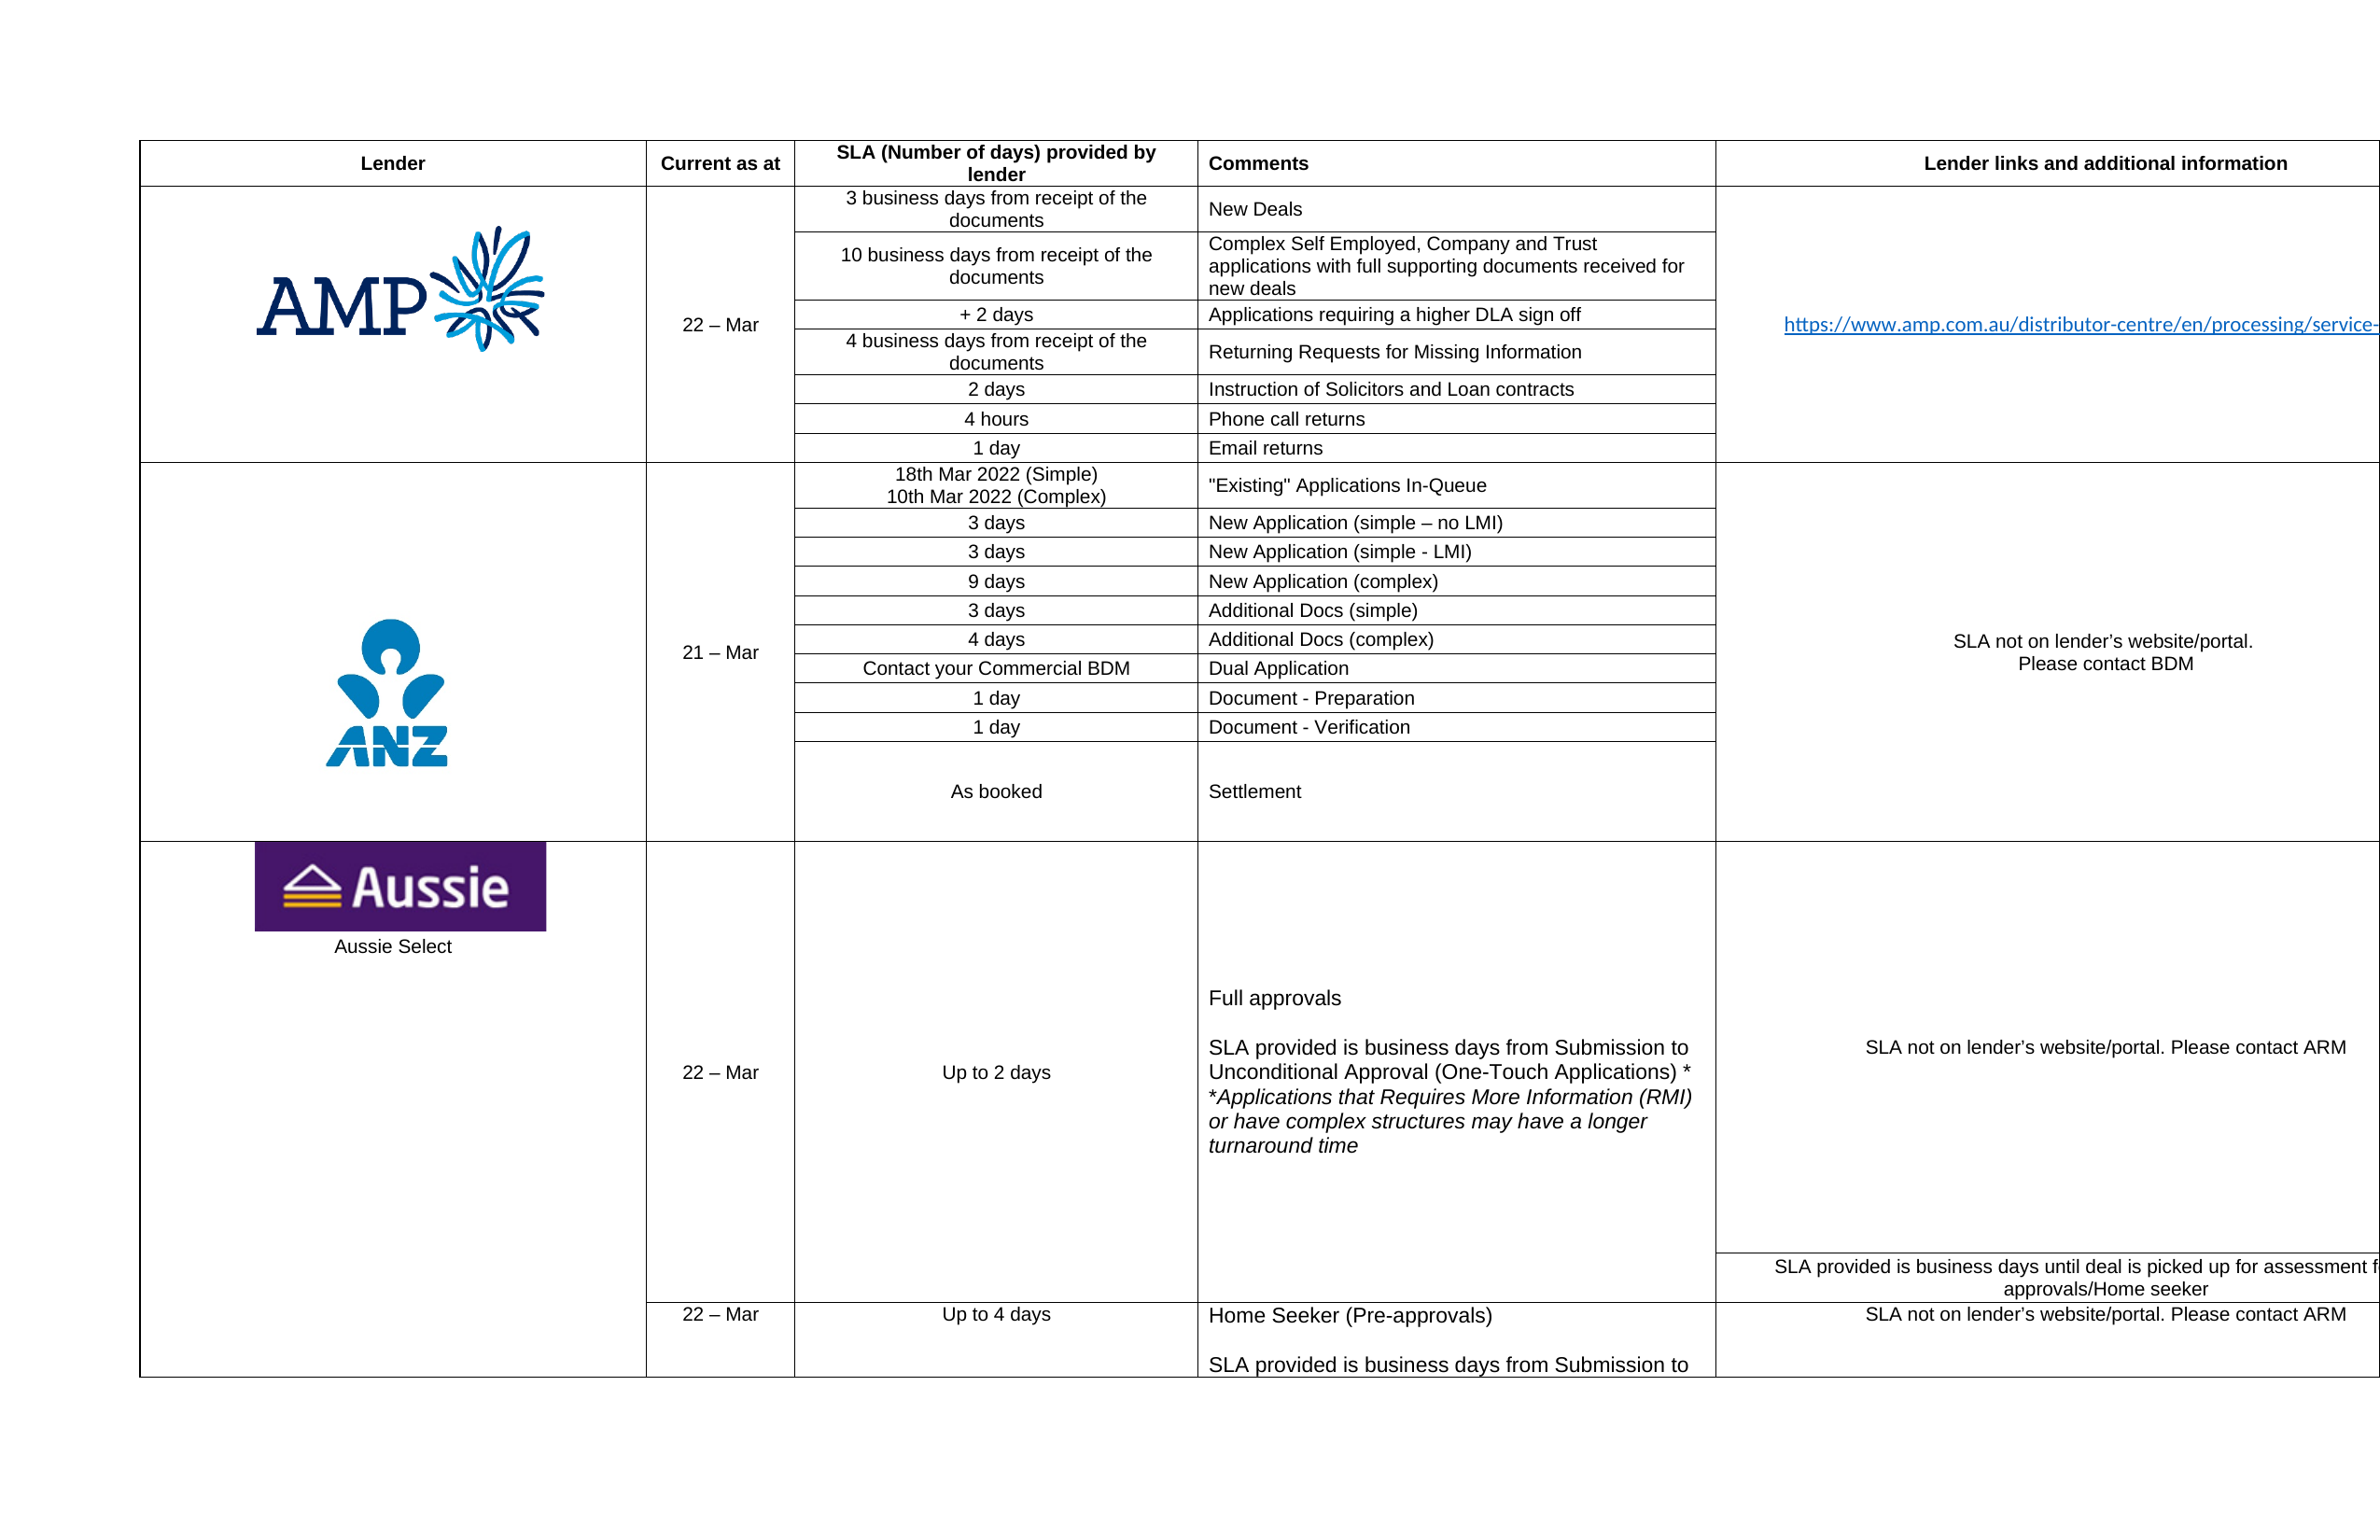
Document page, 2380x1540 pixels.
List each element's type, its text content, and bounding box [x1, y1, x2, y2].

table_cell + 2 days [795, 301, 1197, 329]
table_cell Aussie Select [141, 842, 646, 1377]
table_cell Phone call returns [1198, 404, 1715, 432]
table_cell Instruction of Solicitors and Loan contracts [1198, 375, 1715, 403]
table_cell Document - Preparation [1198, 683, 1715, 711]
table_cell Dual Application [1198, 654, 1715, 682]
table_cell 22 – Mar [647, 187, 794, 462]
table_cell Additional Docs (simple) [1198, 596, 1715, 624]
picture [248, 611, 538, 775]
table_cell 3 days [795, 596, 1197, 624]
table_cell https://www.amp.com.au/distributor-centre/en/processing/service-times [1716, 187, 2379, 462]
table_cell New Application (simple - LMI) [1198, 538, 1715, 566]
table_cell Settlement [1198, 742, 1715, 841]
table_cell 10 business days from receipt of the documents [795, 232, 1197, 300]
table_cell New Deals [1198, 187, 1715, 231]
table_cell As booked [795, 742, 1197, 841]
table_cell 1 day [795, 434, 1197, 462]
table_cell 4 hours [795, 404, 1197, 432]
table_cell 18th Mar 2022 (Simple) 10th Mar 2022 (Complex) [795, 463, 1197, 508]
table_header Current as at [647, 141, 794, 186]
picture [255, 842, 547, 931]
table_cell New Application (complex) [1198, 567, 1715, 595]
table_cell SLA not on lender’s website/portal. Please contact ARM [1716, 842, 2379, 1253]
table_header Lender [141, 141, 646, 186]
table_cell Complex Self Employed, Company and Trust applications with full supporting documents received for new deals [1198, 232, 1715, 300]
table_cell Email returns [1198, 434, 1715, 462]
picture [257, 226, 545, 352]
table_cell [1716, 1303, 2379, 1377]
table_cell [141, 187, 646, 462]
table_cell 2 days [795, 375, 1197, 403]
table_cell New Application (simple – no LMI) [1198, 509, 1715, 537]
table_header Comments [1198, 141, 1715, 186]
table_cell 4 business days from receipt of the documents [795, 329, 1197, 374]
table_cell 1 day [795, 713, 1197, 741]
table_cell 21 – Mar [647, 463, 794, 841]
table_cell SLA provided is business days until deal is picked up for assessment for Pre-approvals/Home seeker [1716, 1253, 2379, 1302]
table_cell 22 – Mar [647, 1303, 794, 1377]
table_cell Full approvals SLA provided is business days from Submission to Unconditional Approval (One-Touch Applications) * *Applications that Requires More Information (RMI) or have complex structures may have a longer turnaround time [1198, 842, 1715, 1302]
table_cell "Existing" Applications In-Queue [1198, 463, 1715, 508]
table_cell SLA not on lender’s website/portal. Please contact BDM [1716, 463, 2379, 841]
table_header Lender links and additional information [1716, 141, 2379, 186]
table_cell 22 – Mar [647, 842, 794, 1302]
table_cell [1198, 1303, 1715, 1377]
table_header SLA (Number of days) provided by lender [795, 141, 1197, 186]
table_cell 3 days [795, 538, 1197, 566]
table_cell Returning Requests for Missing Information [1198, 329, 1715, 374]
table_cell Applications requiring a higher DLA sign off [1198, 301, 1715, 329]
table_cell Up to 4 days [795, 1303, 1197, 1377]
table_cell Up to 2 days [795, 842, 1197, 1302]
table_cell 9 days [795, 567, 1197, 595]
table_cell 3 days [795, 509, 1197, 537]
table_cell 4 days [795, 625, 1197, 653]
table_cell Document - Verification [1198, 713, 1715, 741]
table_cell 3 business days from receipt of the documents [795, 187, 1197, 231]
table_cell Additional Docs (complex) [1198, 625, 1715, 653]
table_cell Contact your Commercial BDM [795, 654, 1197, 682]
table_cell 1 day [795, 683, 1197, 711]
table_cell [141, 463, 646, 841]
